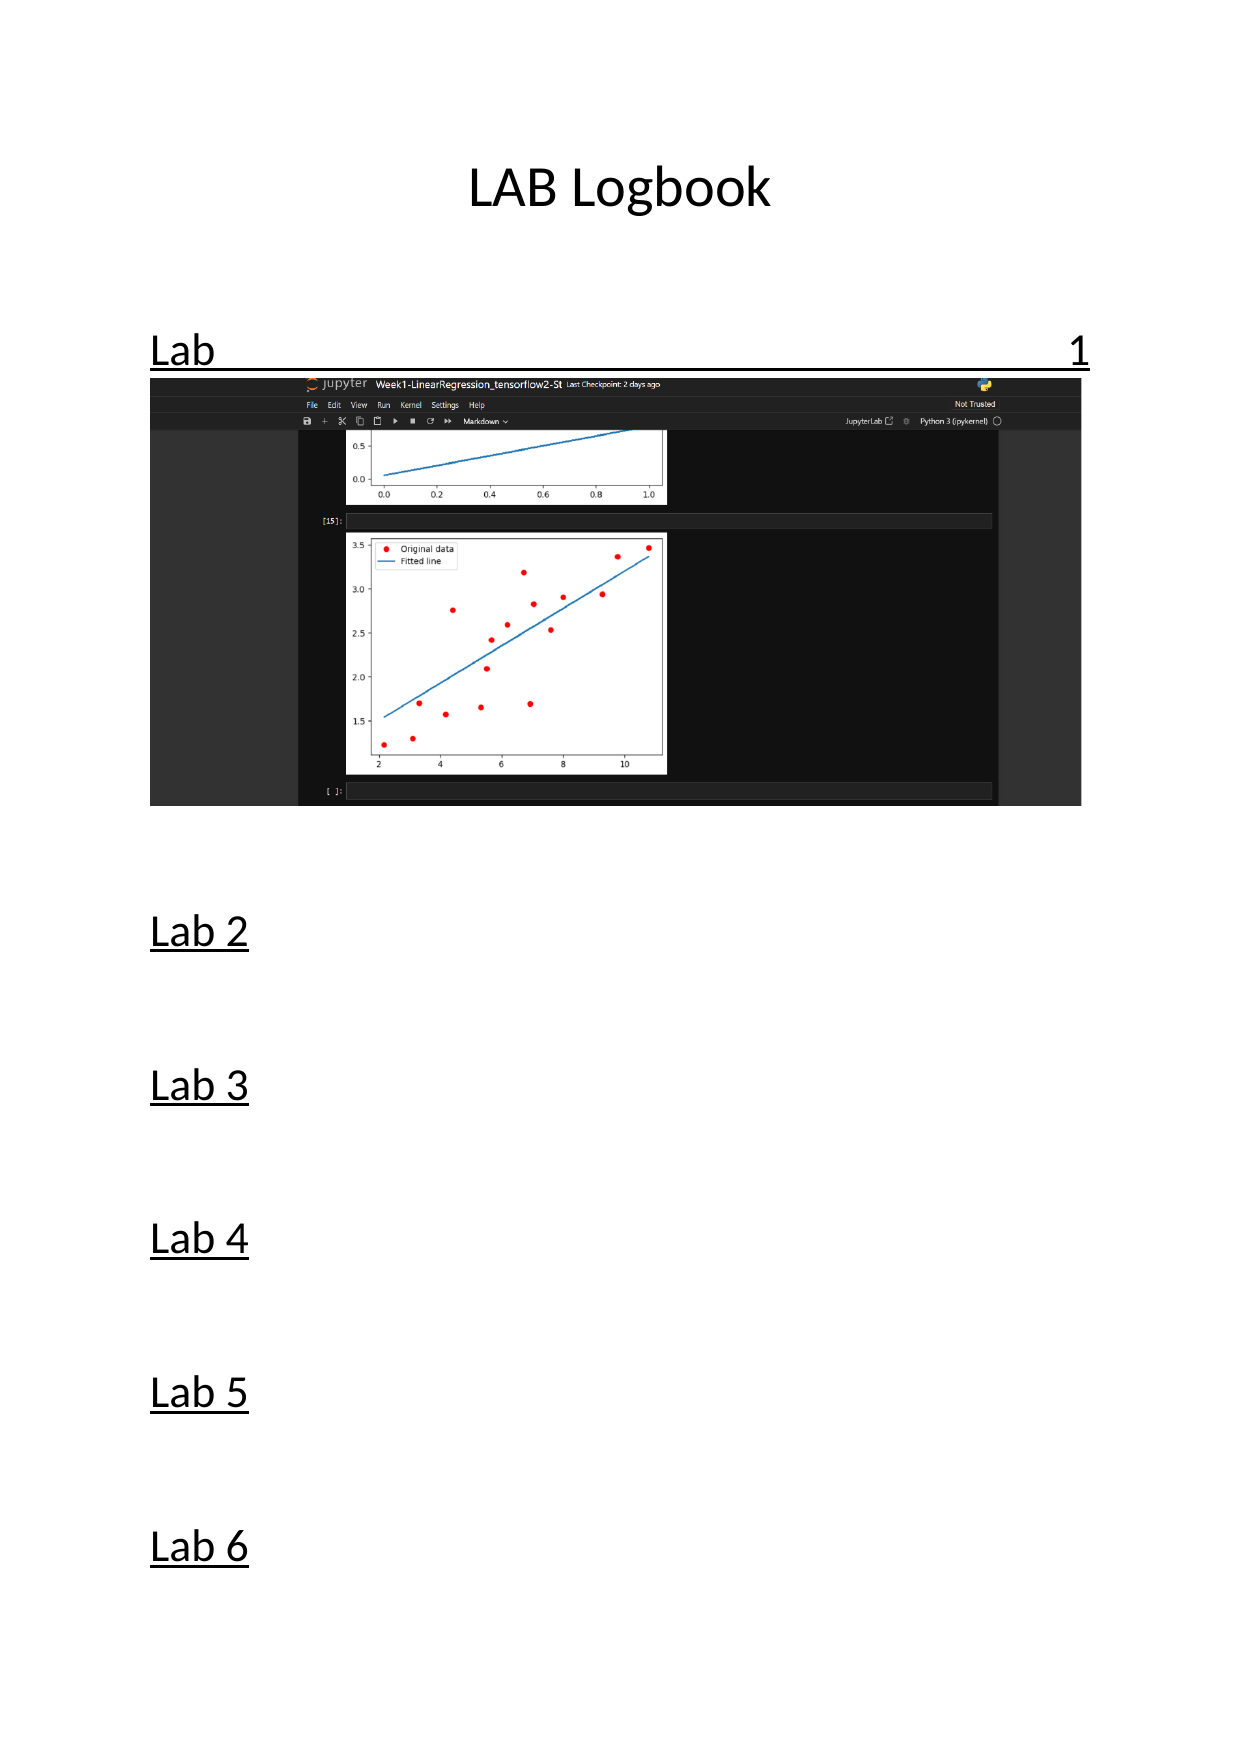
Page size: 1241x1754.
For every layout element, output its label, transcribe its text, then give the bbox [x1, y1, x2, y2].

text Lab 6 [150, 1517, 1090, 1573]
text Lab 5 [150, 1363, 1090, 1419]
text Lab 1 [150, 321, 1090, 368]
picture [150, 378, 1082, 806]
text Lab 2 [150, 902, 1090, 957]
text Lab 3 [150, 1056, 1090, 1111]
text Lab 4 [150, 1209, 1090, 1265]
text LAB Logbook [150, 150, 1090, 221]
